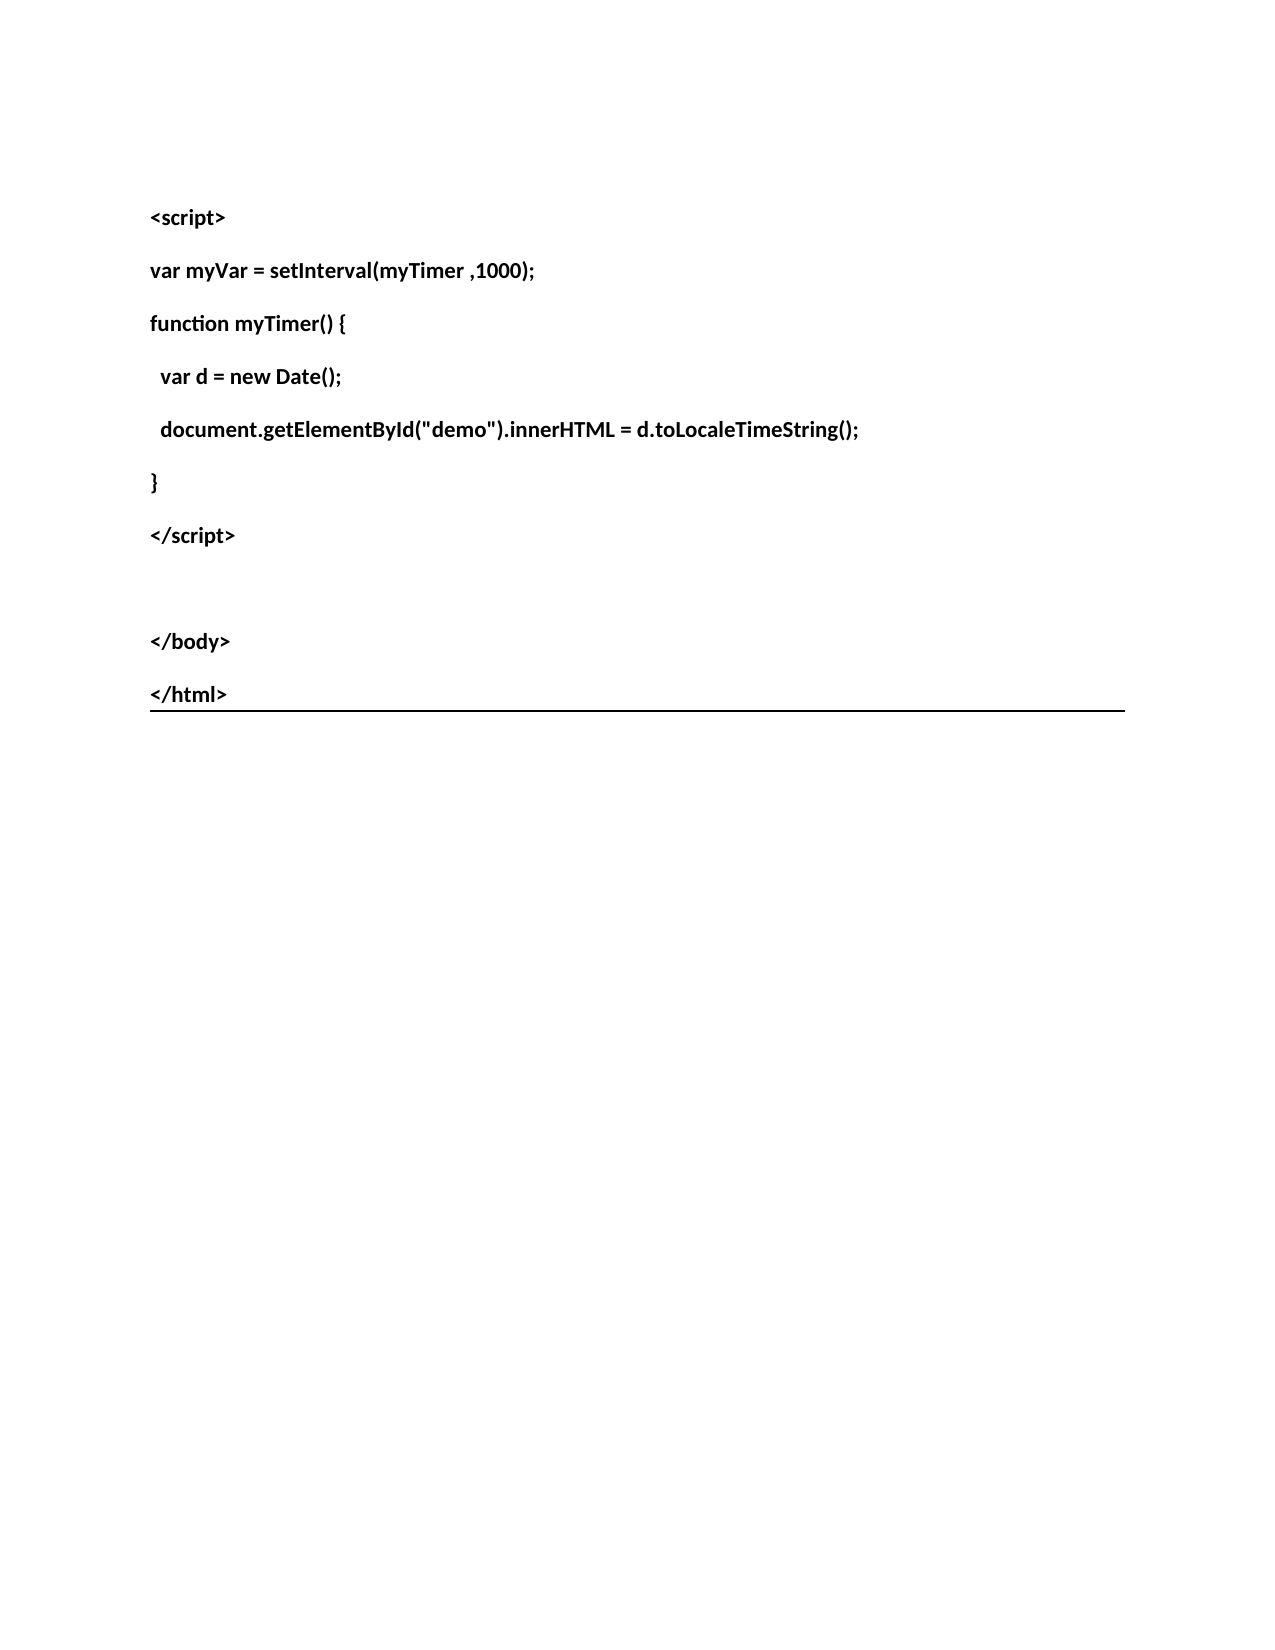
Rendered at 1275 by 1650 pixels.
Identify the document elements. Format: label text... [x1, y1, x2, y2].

text </script> [150, 521, 1125, 549]
text document.getElementById("demo").innerHTML = d.toLocaleTimeString(); [150, 415, 1125, 443]
text <script> [150, 203, 1125, 231]
text var d = new Date(); [150, 362, 1125, 390]
text function myTimer() { [150, 309, 1125, 337]
text var myVar = setInterval(myTimer ,1000); [150, 256, 1125, 284]
text </body> [150, 627, 1125, 655]
text </html> [150, 680, 1125, 710]
text } [150, 468, 1125, 496]
